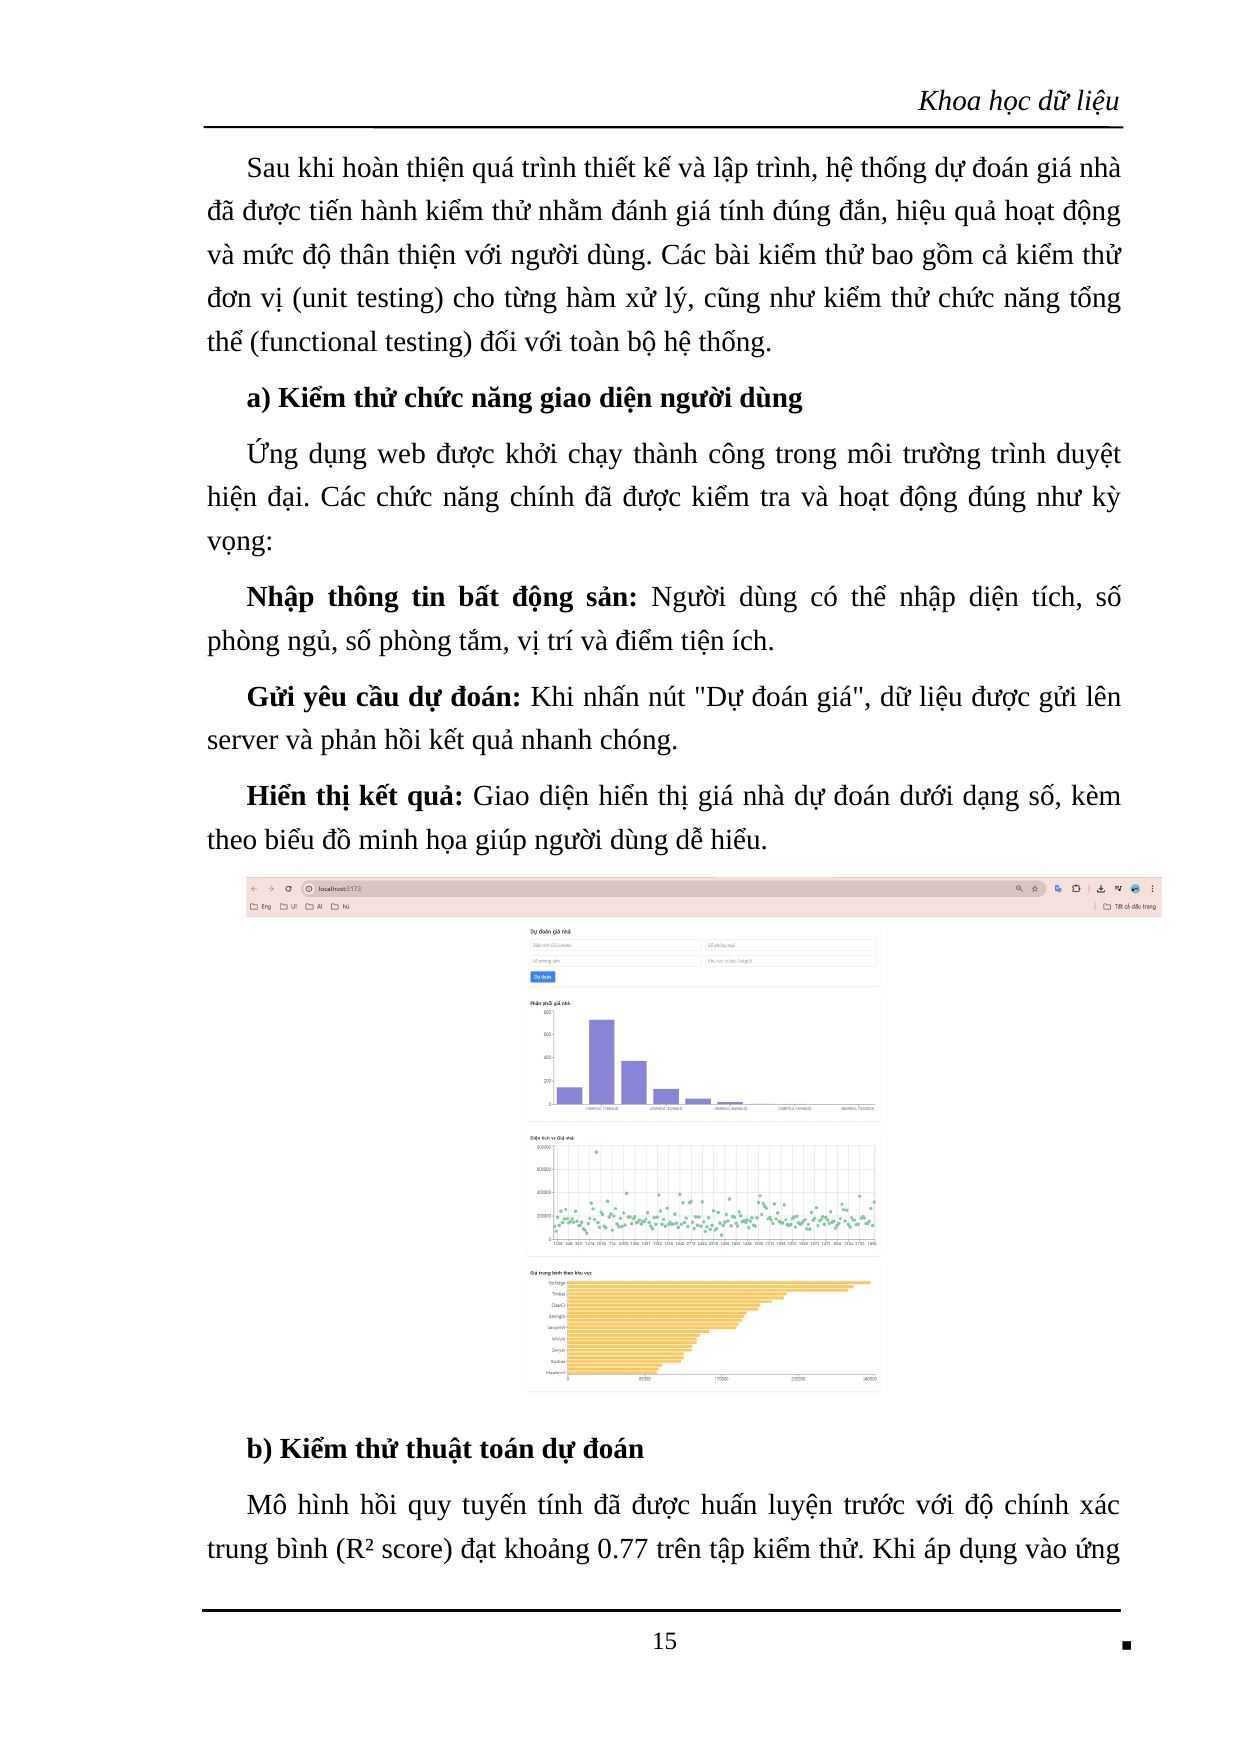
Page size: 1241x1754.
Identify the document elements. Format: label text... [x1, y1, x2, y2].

text Sau khi hoàn thiện quá trình thiết kế và lập trình, hệ thống dự đoán giá nhà đã được tiến hành kiểm thử nhằm đánh giá tính đúng đắn, hiệu quả hoạt động và mức độ thân thiện với người dùng. Các bài kiểm thử bao gồm cả kiểm thử đơn vị (unit testing) cho từng hàm xử lý, cũng như kiểm thử chức năng tổng thể (functional testing) đối với toàn bộ hệ thống. [207, 150, 1122, 357]
text Gửi yêu cầu dự đoán: Khi nhấn nút "Dự đoán giá", dữ liệu được gửi lên server và phản hồi kết quả nhanh chóng. [207, 679, 1122, 756]
text Hiển thị kết quả: Giao diện hiển thị giá nhà dự đoán dưới dạng số, kèm theo biểu đồ minh họa giúp người dùng dễ hiểu. [207, 778, 1122, 855]
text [207, 1487, 1122, 1564]
text Ứng dụng web được khởi chạy thành công trong môi trường trình duyệt hiện đại. Các chức năng chính đã được kiểm tra và hoạt động đúng như kỳ vọng: [207, 436, 1122, 557]
text b) Kiểm thử thuật toán dự đoán [207, 1431, 1122, 1465]
picture [246, 877, 1162, 1409]
text a) Kiểm thử chức năng giao diện người dùng [207, 380, 1122, 413]
text Nhập thông tin bất động sản: Người dùng có thể nhập diện tích, số phòng ngủ, số phòng tắm, vị trí và điểm tiện ích. [207, 579, 1122, 656]
